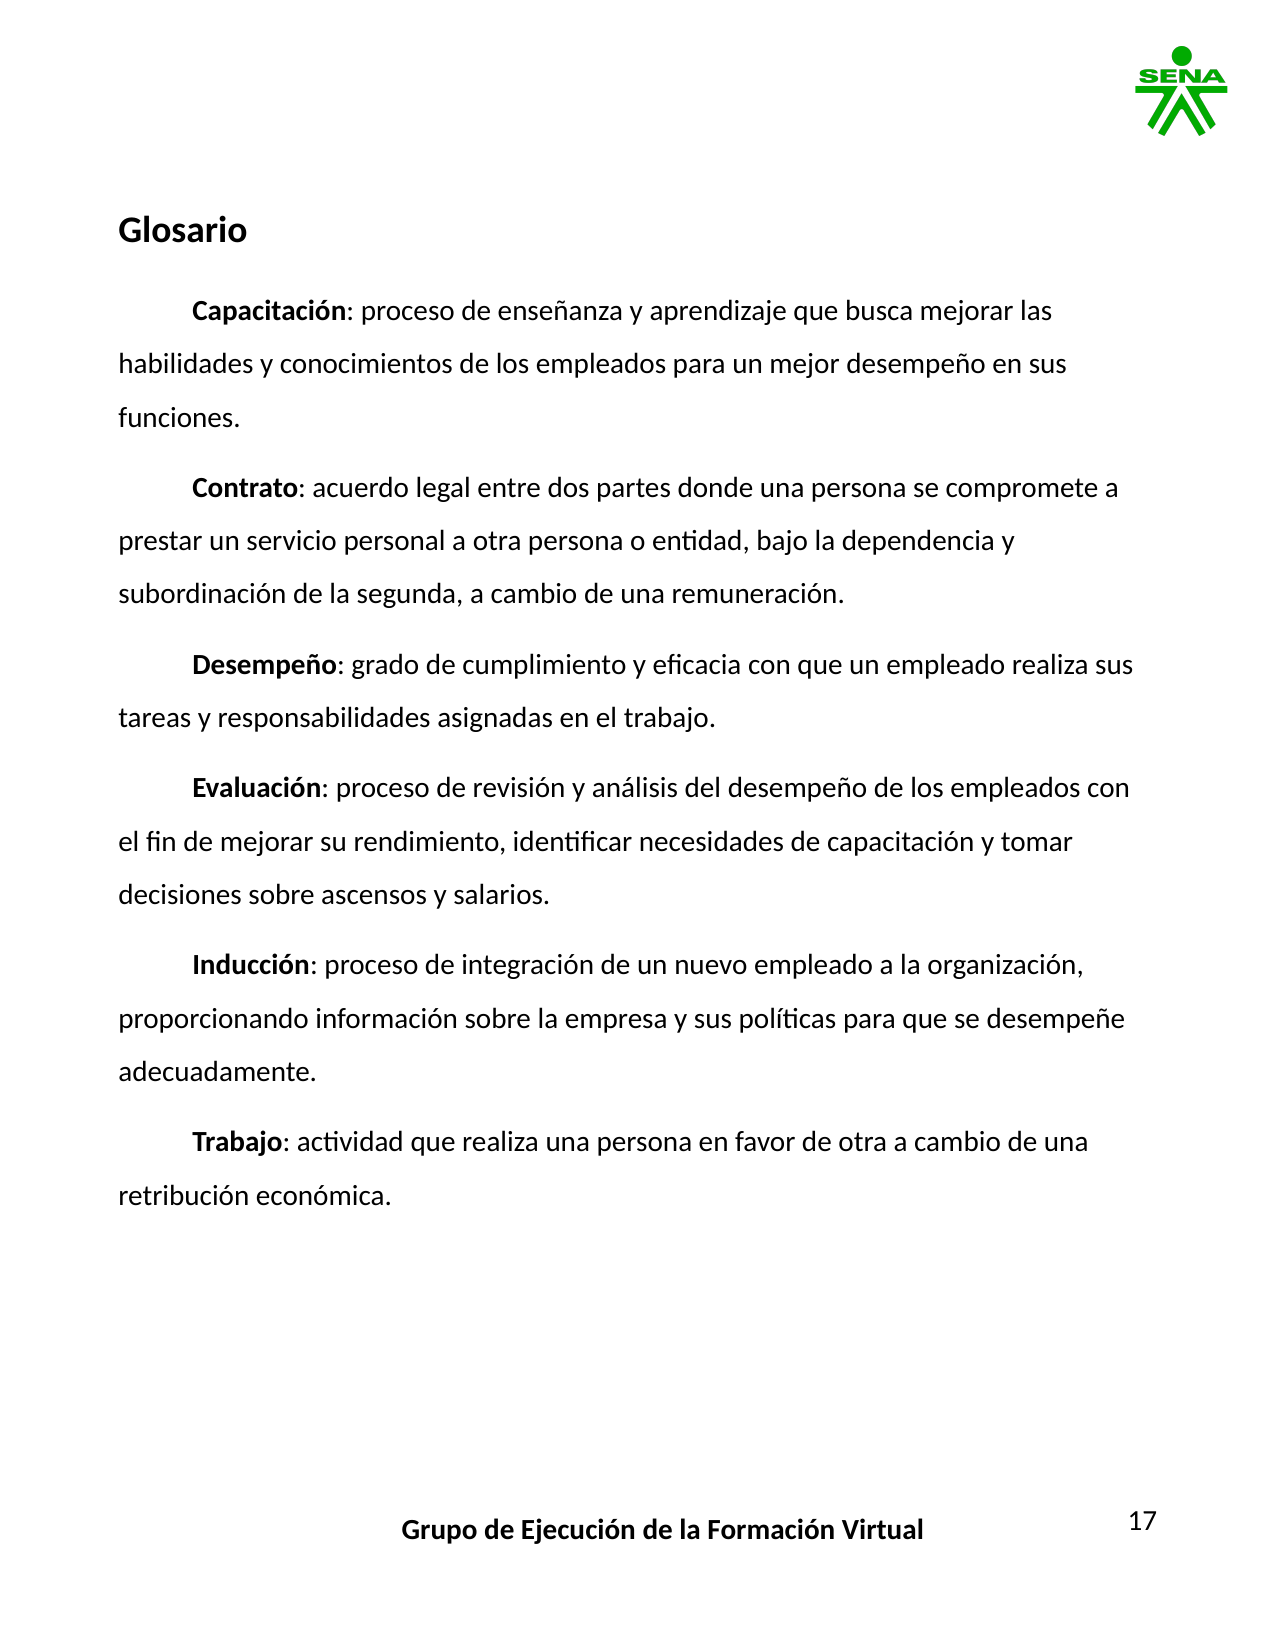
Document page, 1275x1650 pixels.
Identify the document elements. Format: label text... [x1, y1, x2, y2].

picture [1135, 46, 1228, 136]
text Desempeño: grado de cumplimiento y eficacia con que un empleado realiza sus tareas y responsabilidades asignadas en el trabajo. [118, 646, 1157, 735]
text Contrato: acuerdo legal entre dos partes donde una persona se compromete a prestar un servicio personal a otra persona o entidad, bajo la dependencia y subordinación de la segunda, a cambio de una remuneración. [118, 469, 1157, 611]
text Glosario [118, 206, 1157, 252]
text Capacitación: proceso de enseñanza y aprendizaje que busca mejorar las habilidades y conocimientos de los empleados para un mejor desempeño en sus funciones. [118, 292, 1157, 434]
text Evaluación: proceso de revisión y análisis del desempeño de los empleados con el fin de mejorar su rendimiento, identificar necesidades de capacitación y tomar decisiones sobre ascensos y salarios. [118, 769, 1157, 912]
text Trabajo: actividad que realiza una persona en favor de otra a cambio de una retribución económica. [118, 1123, 1157, 1212]
text Inducción: proceso de integración de un nuevo empleado a la organización, proporcionando información sobre la empresa y sus políticas para que se desempeñe adecuadamente. [118, 946, 1157, 1089]
